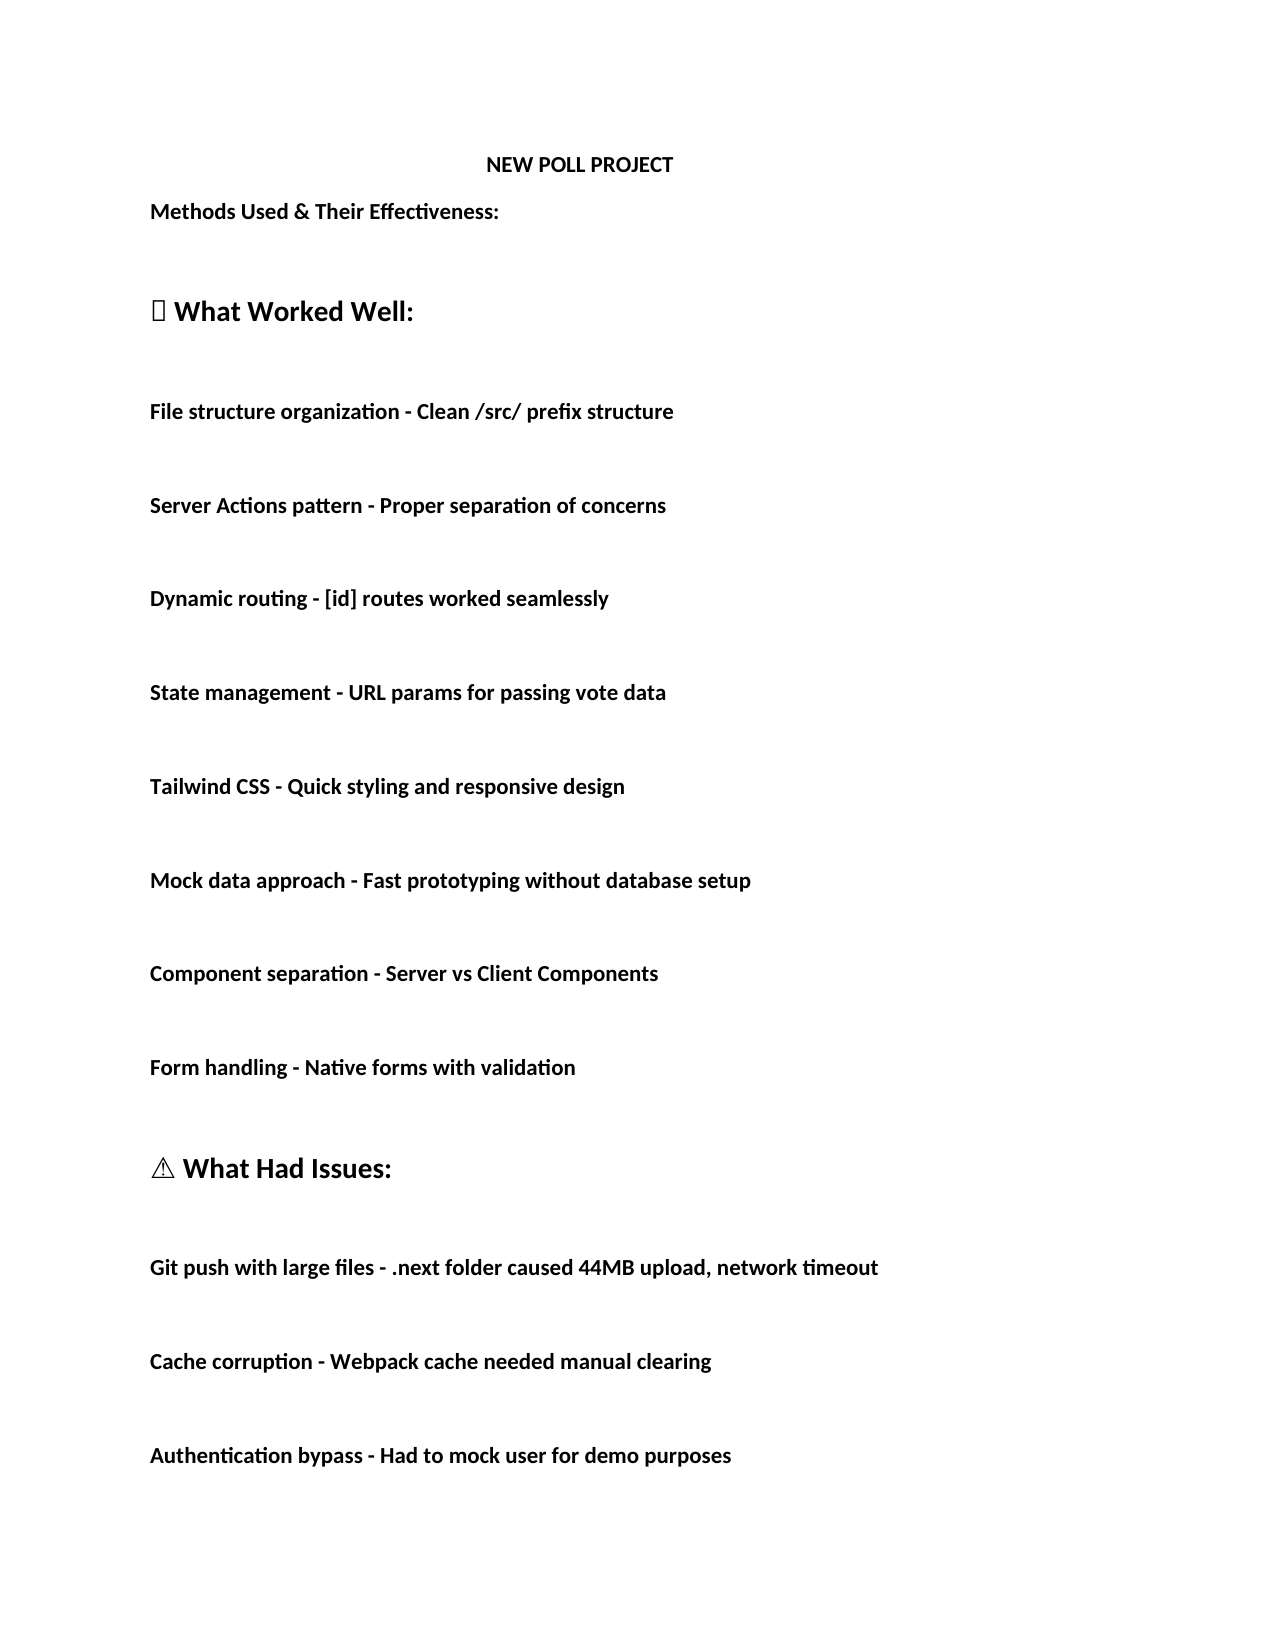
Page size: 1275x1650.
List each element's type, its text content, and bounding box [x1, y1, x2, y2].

text ✅ What Worked Well: [150, 291, 1125, 330]
text Tailwind CSS - Quick styling and responsive design [150, 772, 1125, 800]
text File structure organization - Clean /src/ prefix structure [150, 397, 1125, 425]
text Authentication bypass - Had to mock user for demo purposes [150, 1441, 1125, 1469]
text Form handling - Native forms with validation [150, 1053, 1125, 1081]
text Git push with large files - .next folder caused 44MB upload, network timeout [150, 1253, 1125, 1281]
text Component separation - Server vs Client Components [150, 959, 1125, 987]
text State management - URL params for passing vote data [150, 678, 1125, 706]
text Dynamic routing - [id] routes worked seamlessly [150, 584, 1125, 612]
text Methods Used & Their Effectiveness: [150, 197, 1125, 225]
text Cache corruption - Webpack cache needed manual clearing [150, 1347, 1125, 1375]
text Mock data approach - Fast prototyping without database setup [150, 866, 1125, 894]
text ⚠️ What Had Issues: [150, 1147, 1125, 1187]
text NEW POLL PROJECT [150, 150, 1125, 178]
text Server Actions pattern - Proper separation of concerns [150, 491, 1125, 519]
